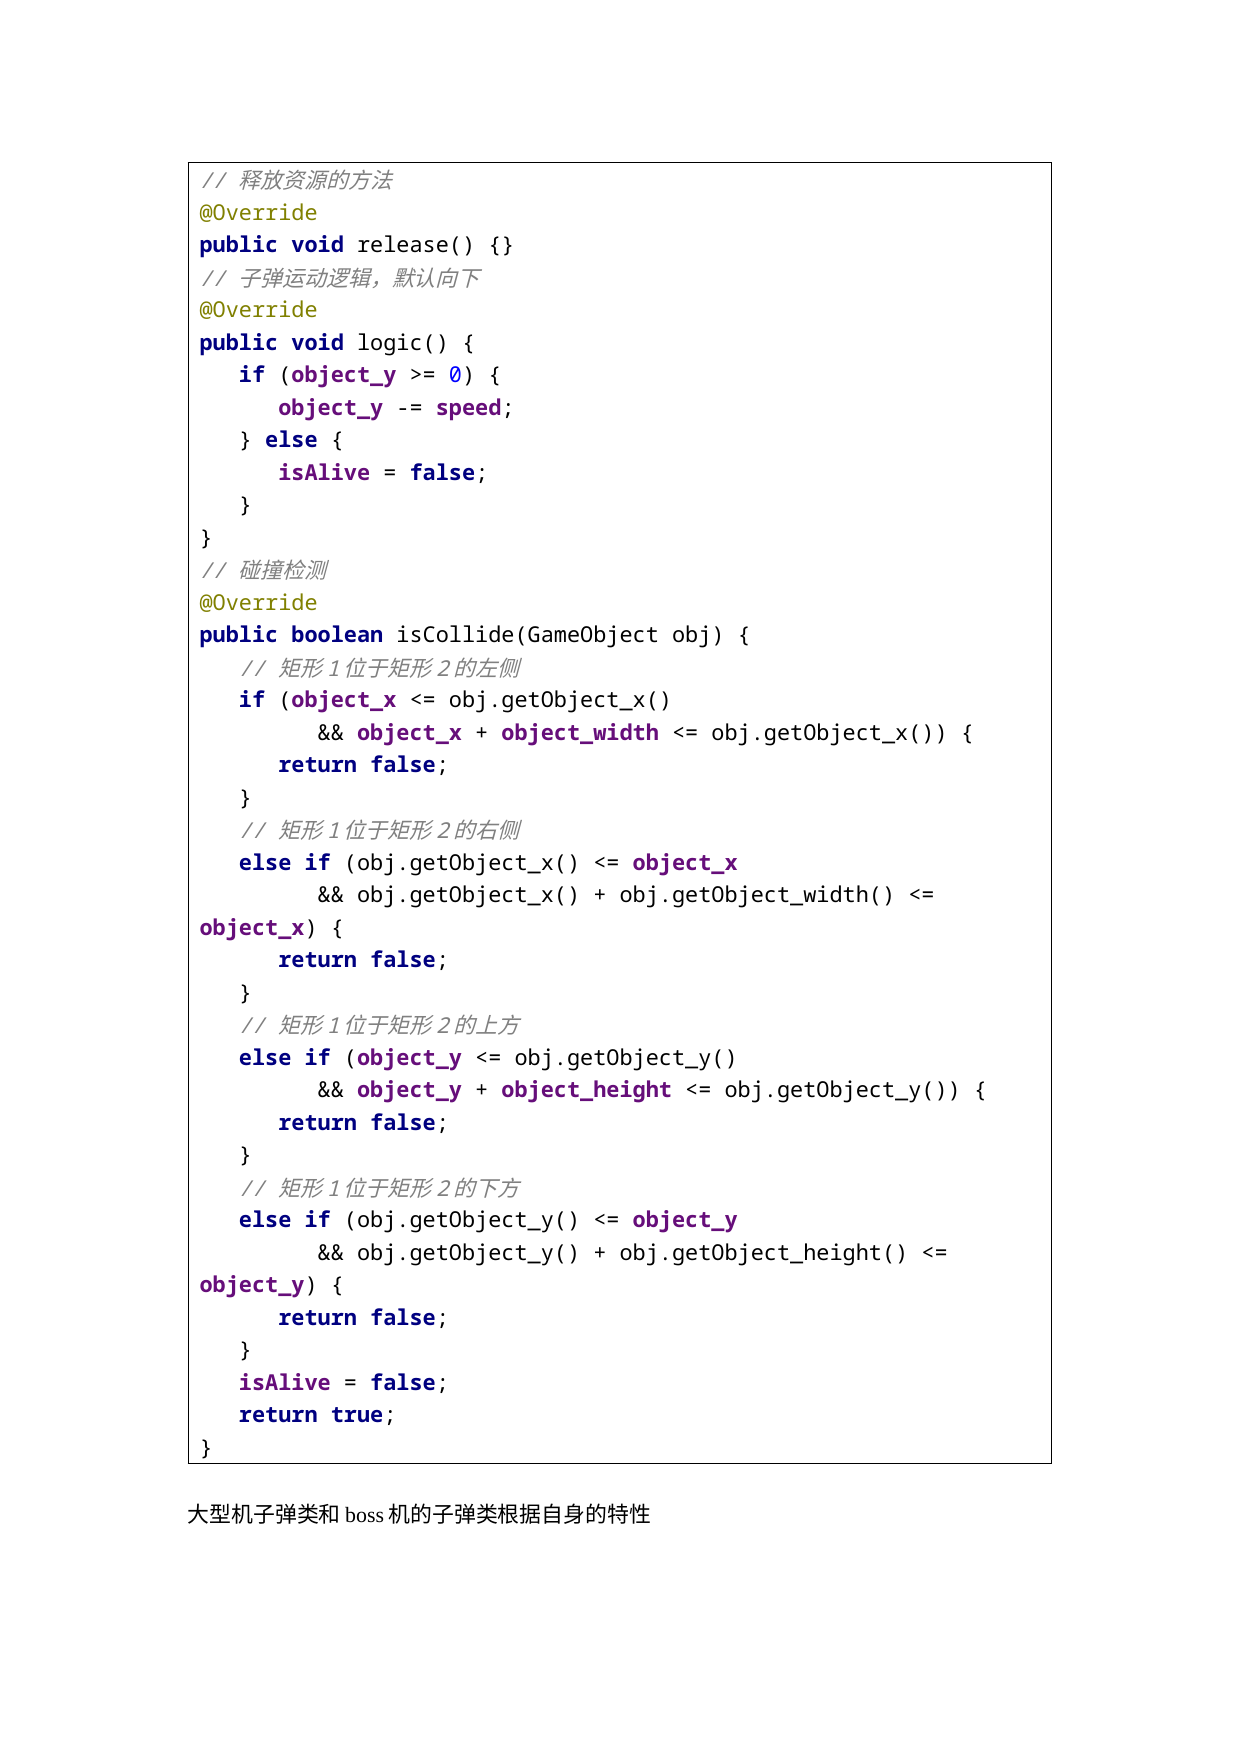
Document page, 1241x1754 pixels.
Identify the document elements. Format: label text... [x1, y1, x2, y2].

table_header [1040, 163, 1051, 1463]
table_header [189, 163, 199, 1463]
text 大型机子弹类和boss机的子弹类根据自身的特性 [187, 1497, 1053, 1529]
